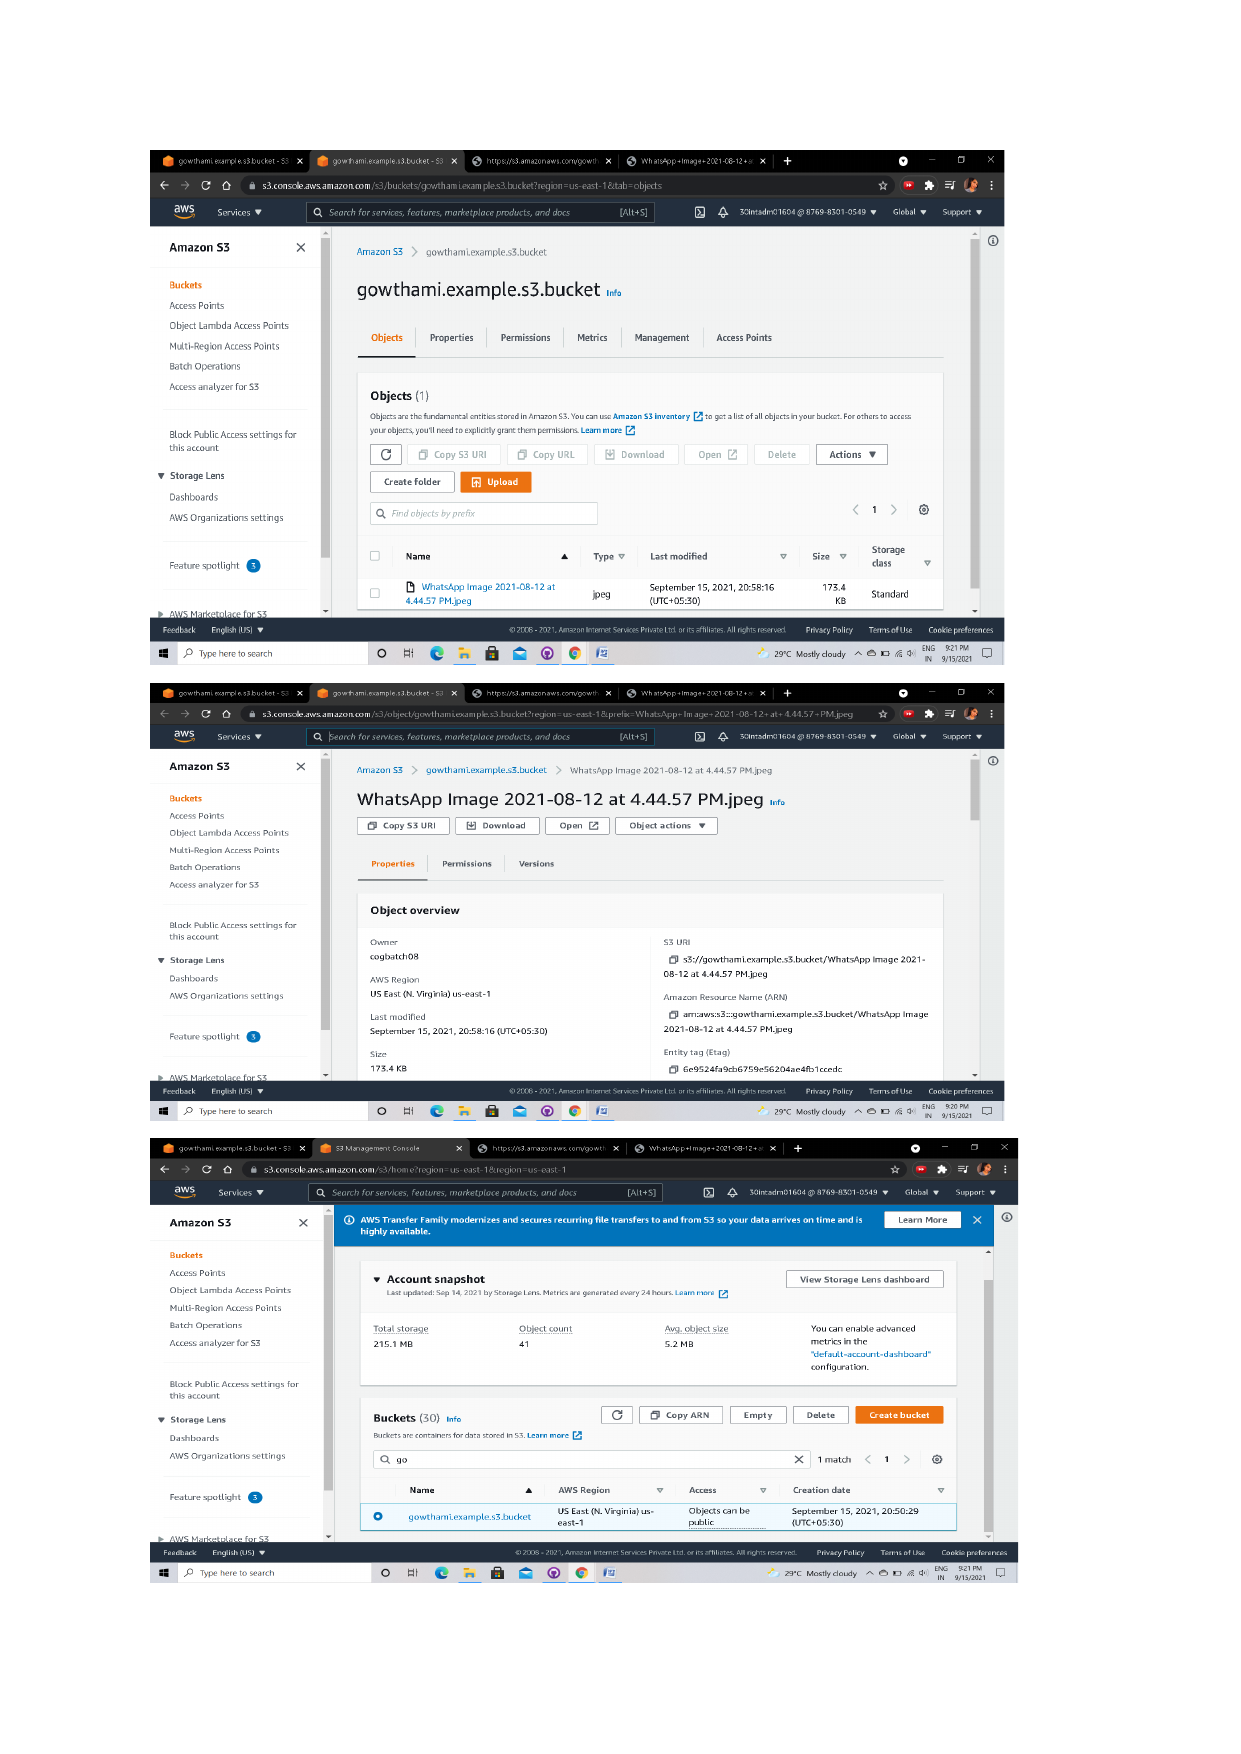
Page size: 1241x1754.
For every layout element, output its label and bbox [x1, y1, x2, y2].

picture [150, 1138, 1019, 1583]
picture [150, 683, 1005, 1121]
picture [150, 150, 1005, 665]
